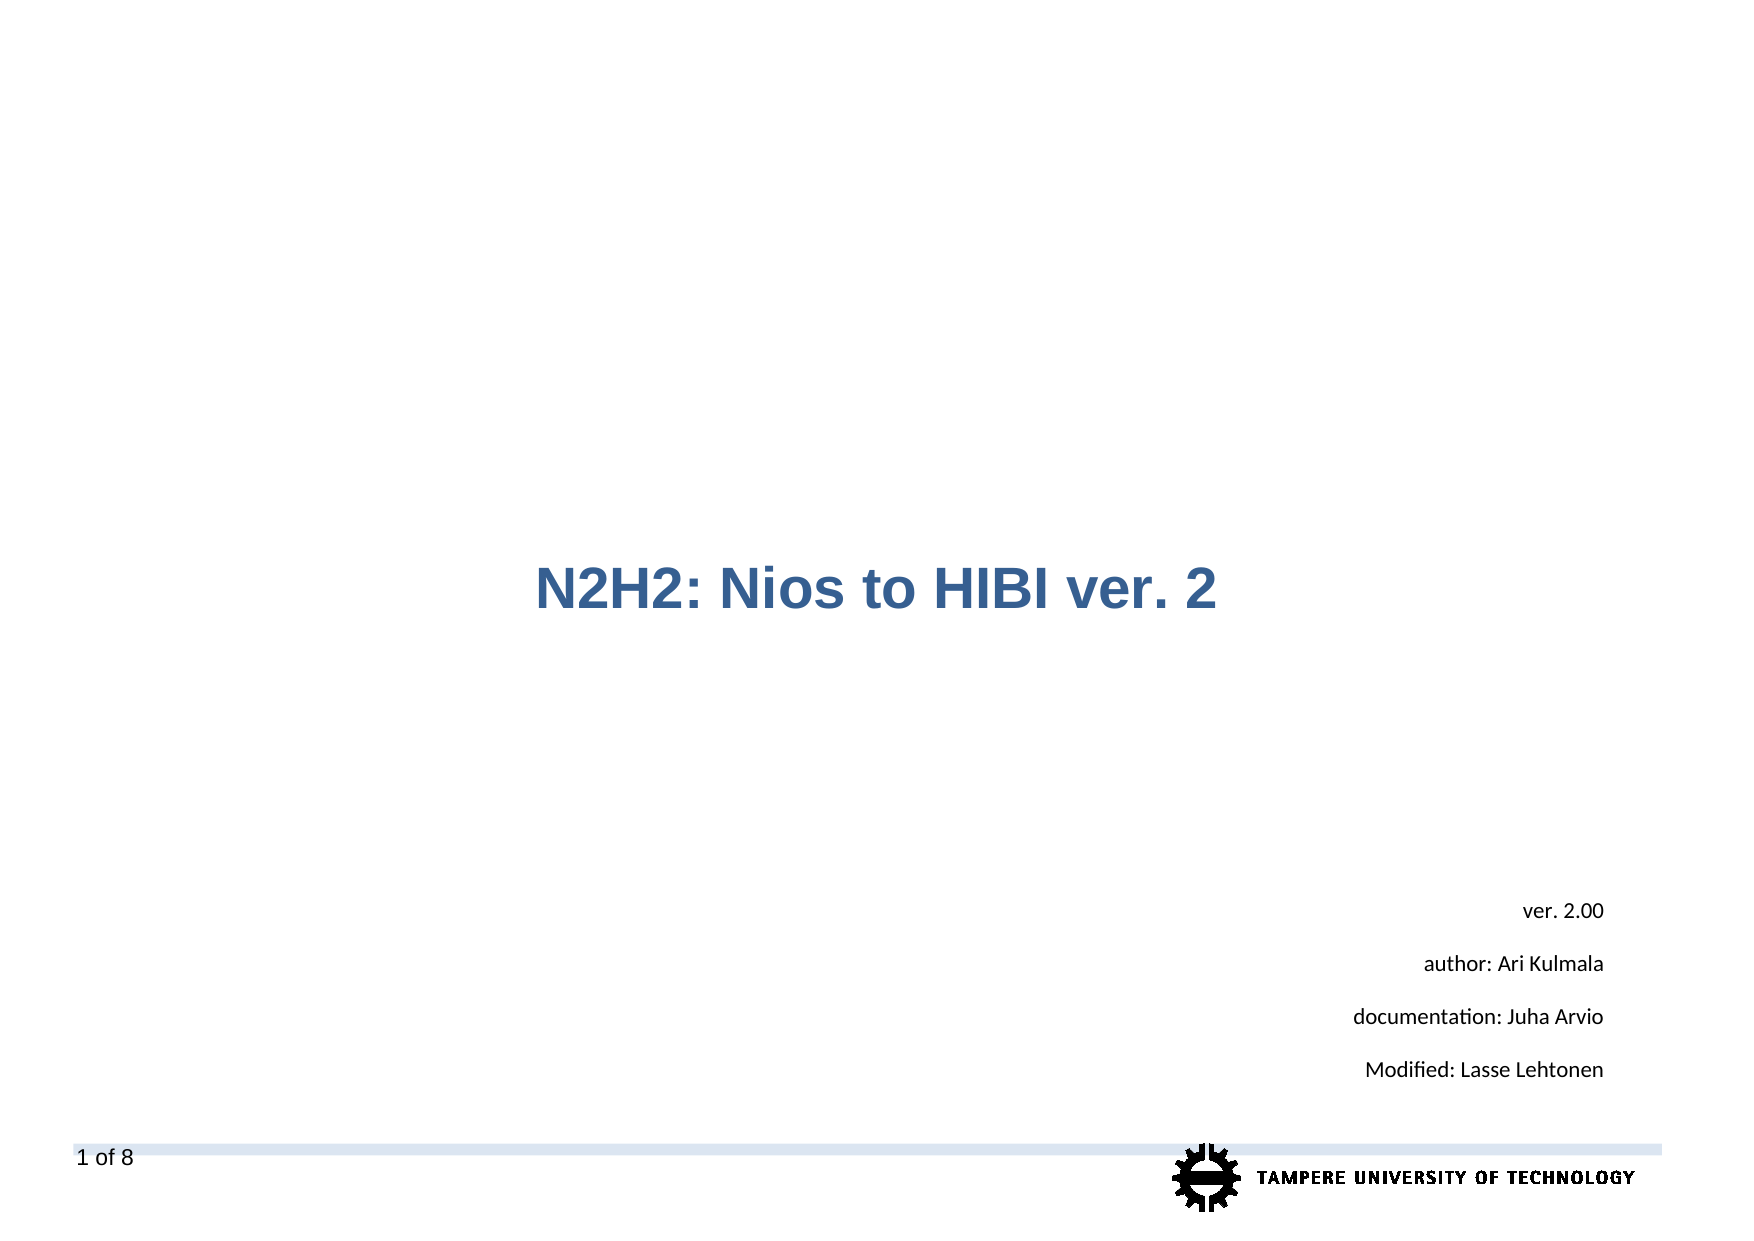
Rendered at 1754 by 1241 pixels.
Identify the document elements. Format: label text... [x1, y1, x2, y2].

subtitle N2H2: Nios to HIBI ver. 2 [150, 554, 1604, 621]
text Modified: Lasse Lehtonen [150, 1055, 1604, 1083]
text ver. 2.00 [150, 896, 1604, 924]
text documentation: Juha Arvio [150, 1002, 1604, 1030]
text author: Ari Kulmala [150, 949, 1604, 977]
